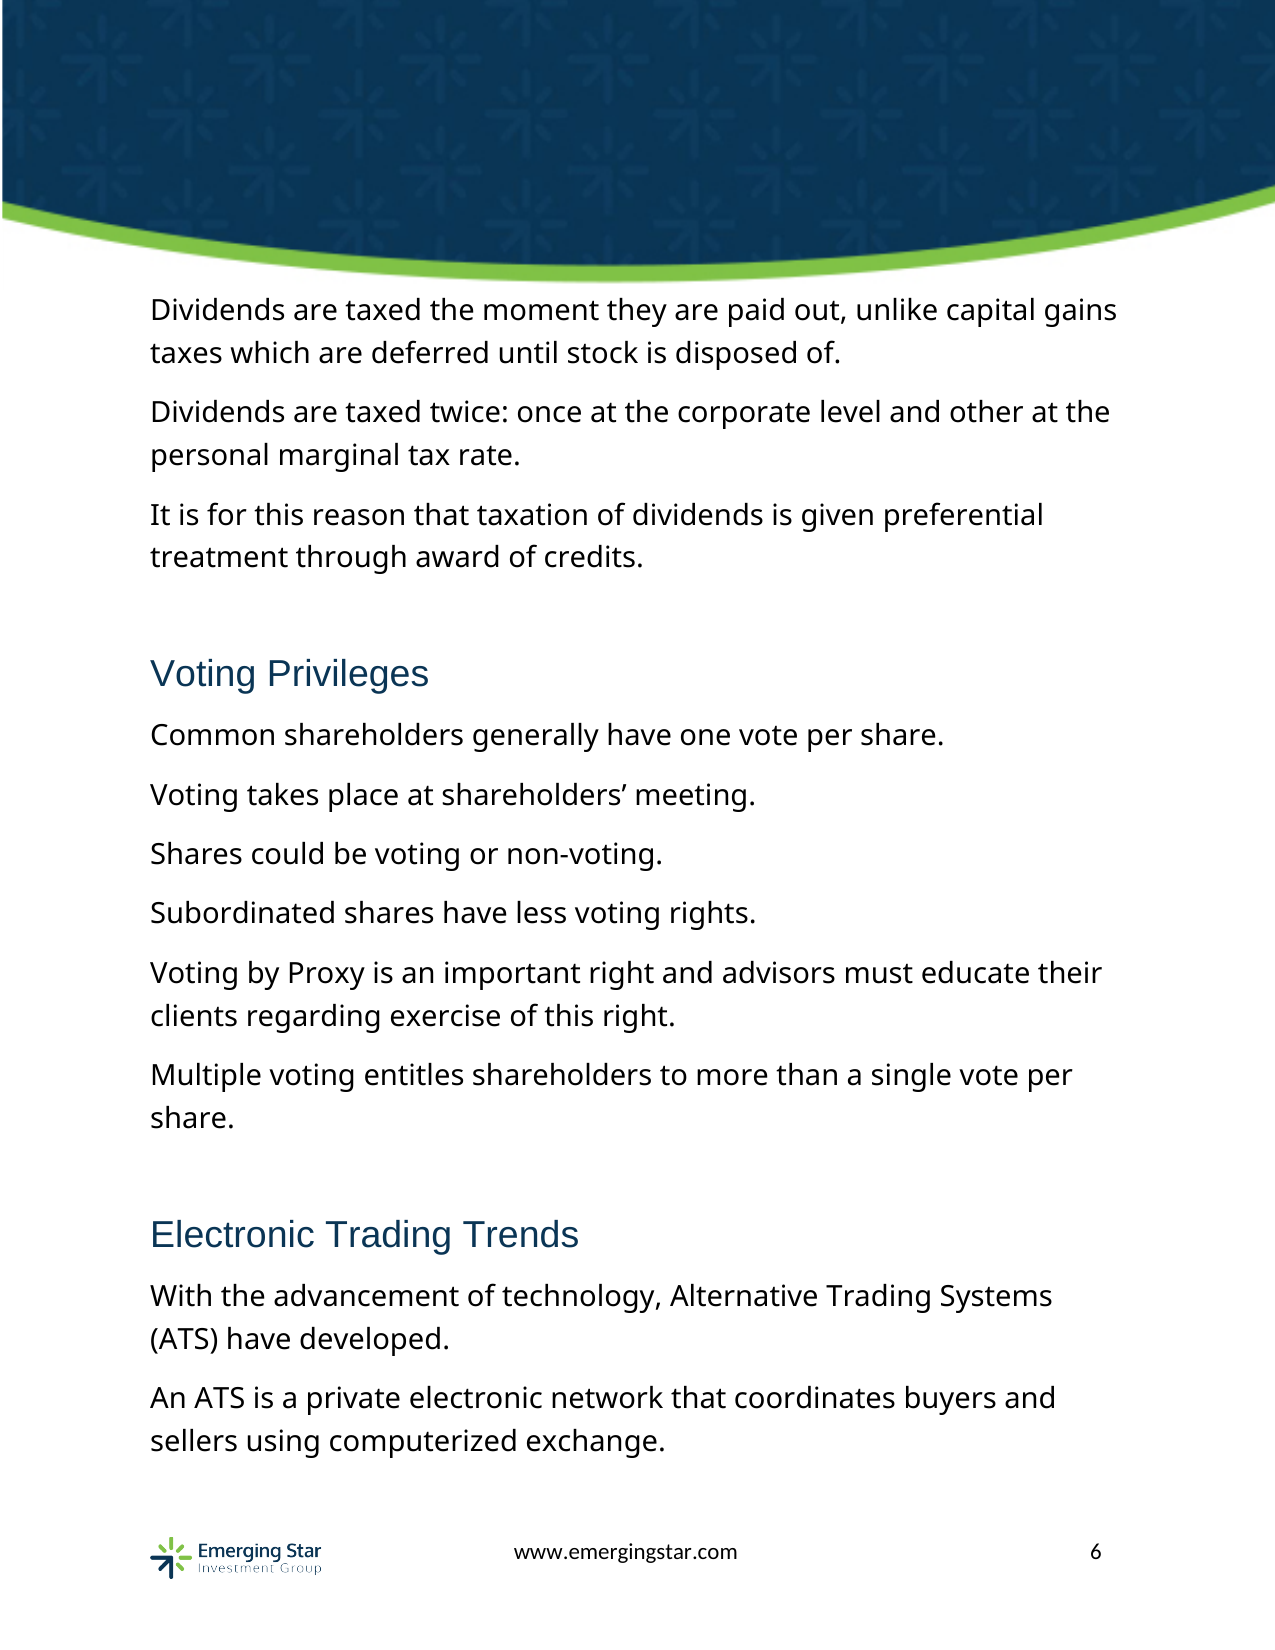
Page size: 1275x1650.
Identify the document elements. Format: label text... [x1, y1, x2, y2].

text Subordinated shares have less voting rights. [150, 893, 1125, 932]
text Voting Privileges [150, 651, 1125, 694]
text Common shareholders generally have one vote per share. [150, 714, 1125, 754]
text An ATS is a private electronic network that coordinates buyers and sellers using computerized exchange. [150, 1377, 1125, 1460]
text Multiple voting entitles shareholders to more than a single vote per share. [150, 1054, 1125, 1137]
text With the advancement of technology, Alternative Trading Systems (ATS) have developed. [150, 1275, 1125, 1358]
text Voting by Proxy is an important right and advisors must educate their clients regarding exercise of this right. [150, 952, 1125, 1035]
text It is for this reason that taxation of dividends is given preferential treatment through award of credits. [150, 494, 1125, 576]
text Electronic Trading Trends [150, 1212, 1125, 1255]
picture [2, 0, 1275, 290]
picture [150, 1537, 323, 1579]
text Shares could be voting or non-voting. [150, 833, 1125, 873]
text Voting takes place at shareholders’ meeting. [150, 774, 1125, 813]
text Dividends are taxed twice: once at the corporate level and other at the personal marginal tax rate. [150, 391, 1125, 474]
text Dividends are taxed the moment they are paid out, unlike capital gains taxes which are deferred until stock is disposed of. [150, 290, 1125, 372]
